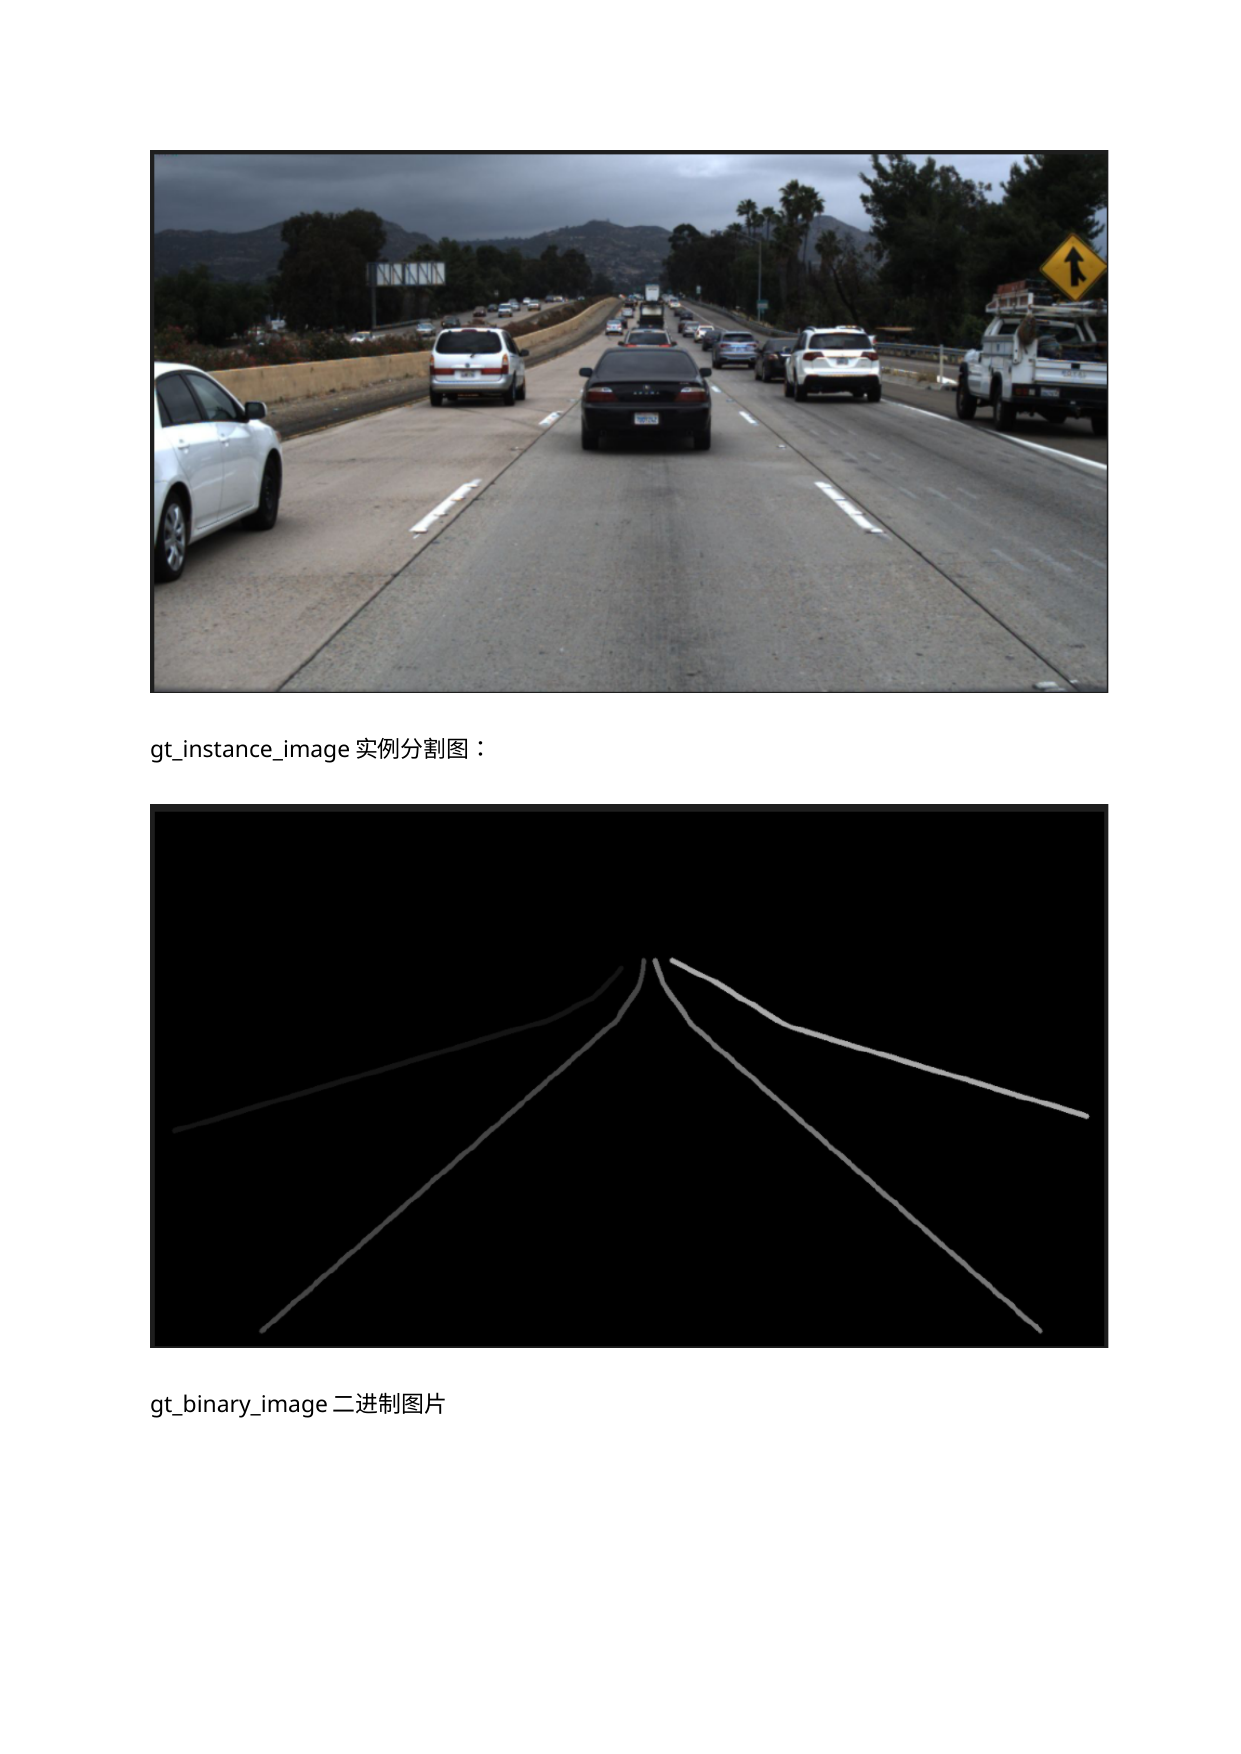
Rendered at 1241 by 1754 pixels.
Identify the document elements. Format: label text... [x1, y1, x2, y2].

picture [150, 150, 1109, 693]
text gt_instance_image实例分割图： [150, 733, 1090, 764]
picture [150, 804, 1109, 1348]
text gt_binary_image二进制图片 [150, 1388, 1090, 1419]
